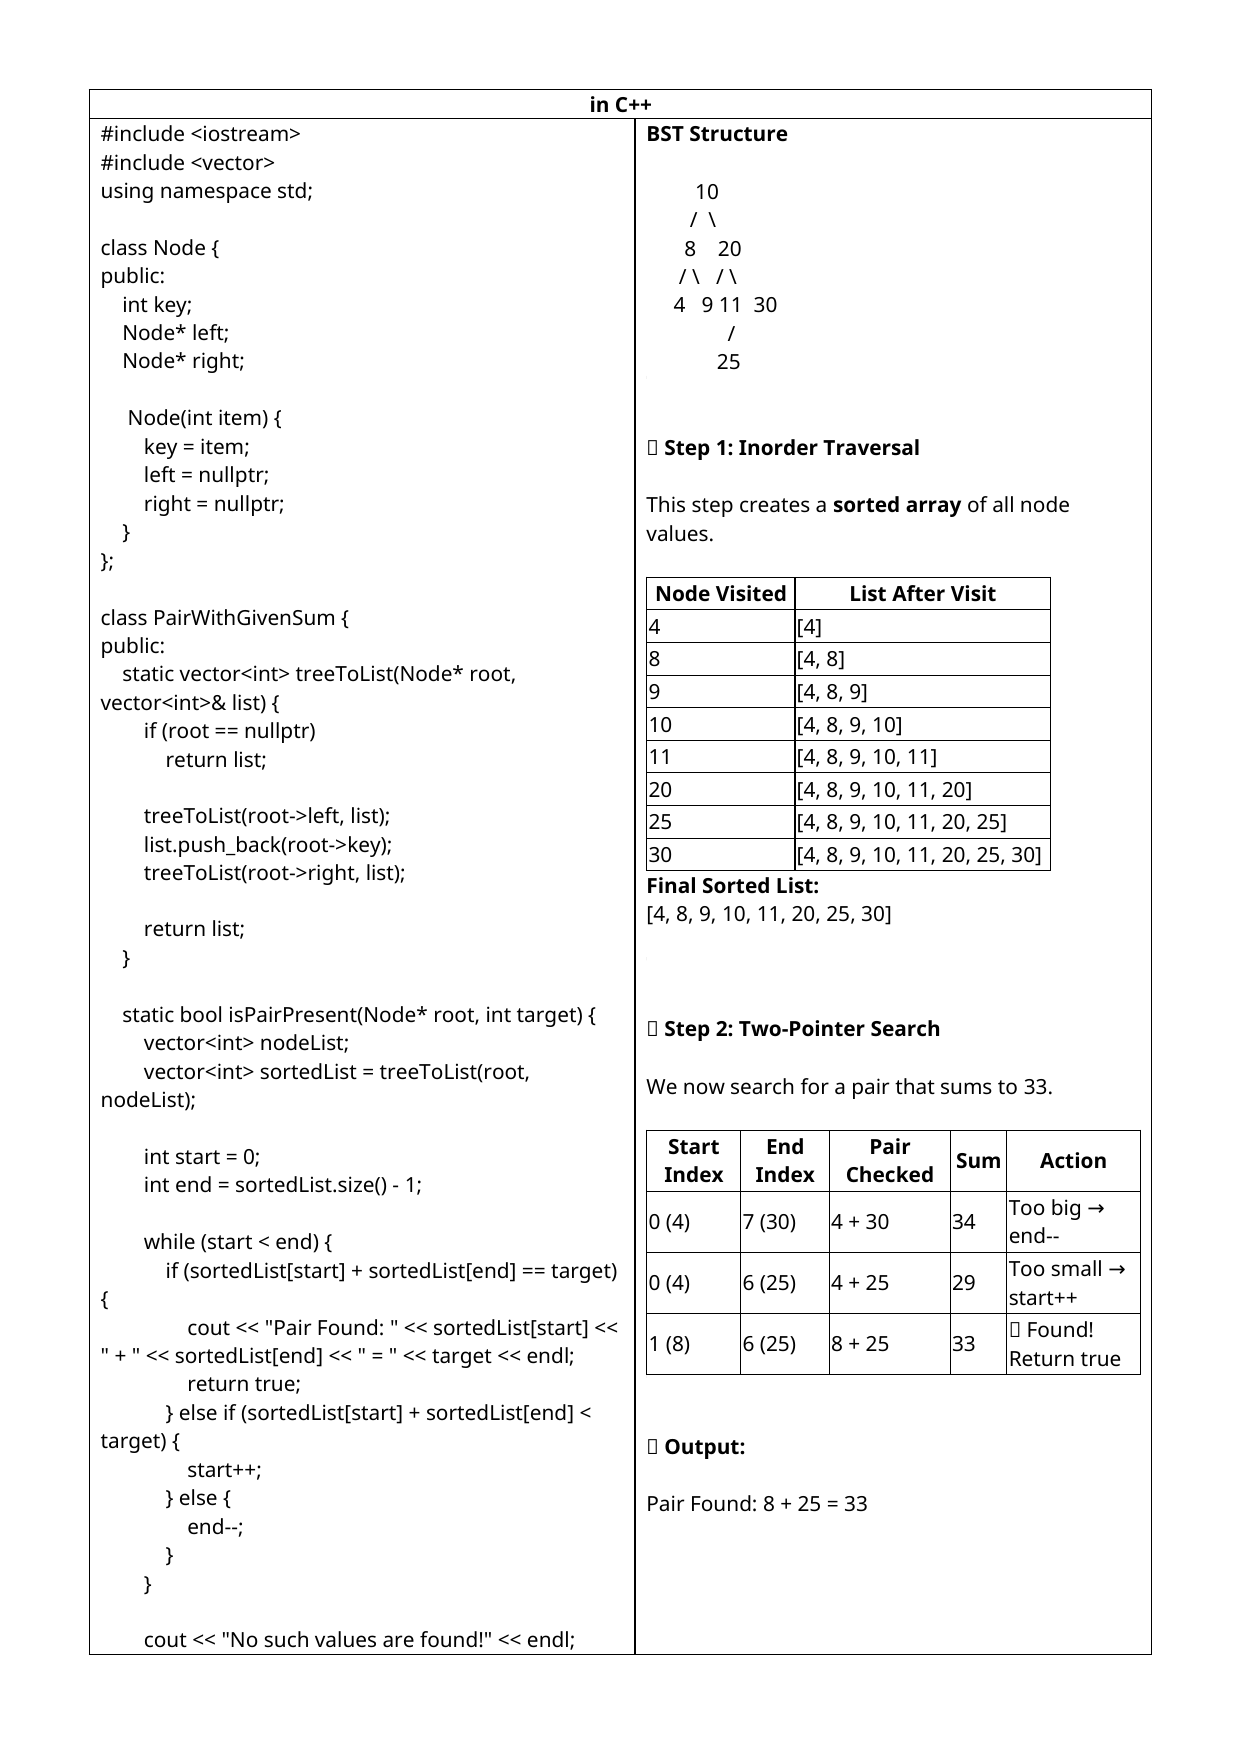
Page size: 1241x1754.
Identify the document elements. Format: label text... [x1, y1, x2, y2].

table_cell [636, 119, 1151, 1654]
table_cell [90, 119, 634, 1654]
table_header in C++ [90, 90, 1151, 118]
